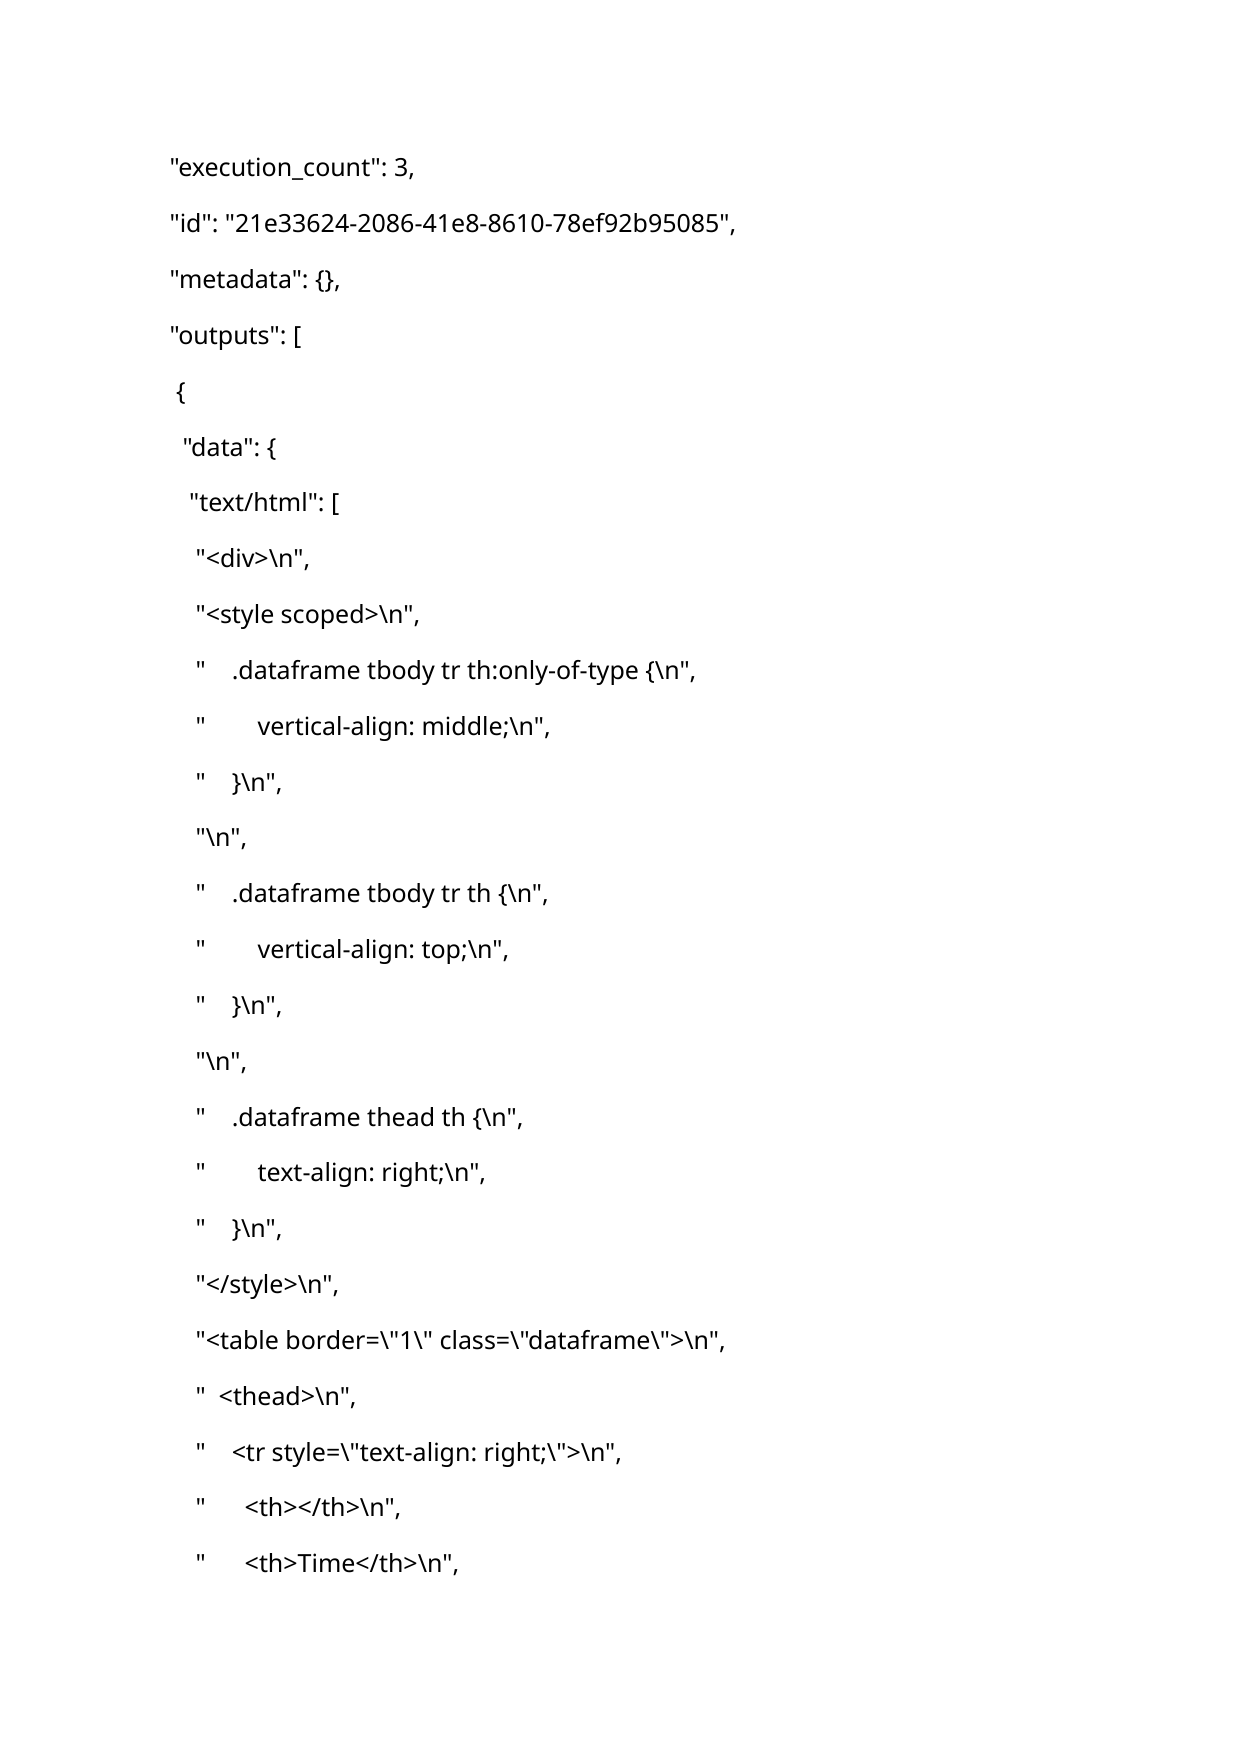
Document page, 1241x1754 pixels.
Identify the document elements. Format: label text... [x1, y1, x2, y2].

text "<table border=\"1\" class=\"dataframe\">\n", [150, 1322, 1090, 1357]
text " }\n", [150, 1211, 1090, 1245]
text " <th></th>\n", [150, 1490, 1090, 1524]
text " text-align: right;\n", [150, 1155, 1090, 1189]
text "metadata": {}, [150, 262, 1090, 296]
text " }\n", [150, 987, 1090, 1022]
text " vertical-align: top;\n", [150, 932, 1090, 966]
text " .dataframe tbody tr th:only-of-type {\n", [150, 652, 1090, 687]
text " .dataframe thead th {\n", [150, 1099, 1090, 1133]
text "\n", [150, 1043, 1090, 1077]
text "\n", [150, 820, 1090, 854]
text " <th>Time</th>\n", [150, 1546, 1090, 1580]
text "</style>\n", [150, 1267, 1090, 1301]
text "data": { [150, 429, 1090, 463]
text " vertical-align: middle;\n", [150, 708, 1090, 742]
text { [150, 373, 1090, 407]
text "<style scoped>\n", [150, 597, 1090, 631]
text " <tr style=\"text-align: right;\">\n", [150, 1434, 1090, 1468]
text "<div>\n", [150, 541, 1090, 575]
text " .dataframe tbody tr th {\n", [150, 876, 1090, 910]
text "outputs": [ [150, 317, 1090, 352]
text "text/html": [ [150, 485, 1090, 519]
text "execution_count": 3, [150, 150, 1090, 184]
text " <thead>\n", [150, 1378, 1090, 1412]
text " }\n", [150, 764, 1090, 798]
text "id": "21e33624-2086-41e8-8610-78ef92b95085", [150, 206, 1090, 240]
